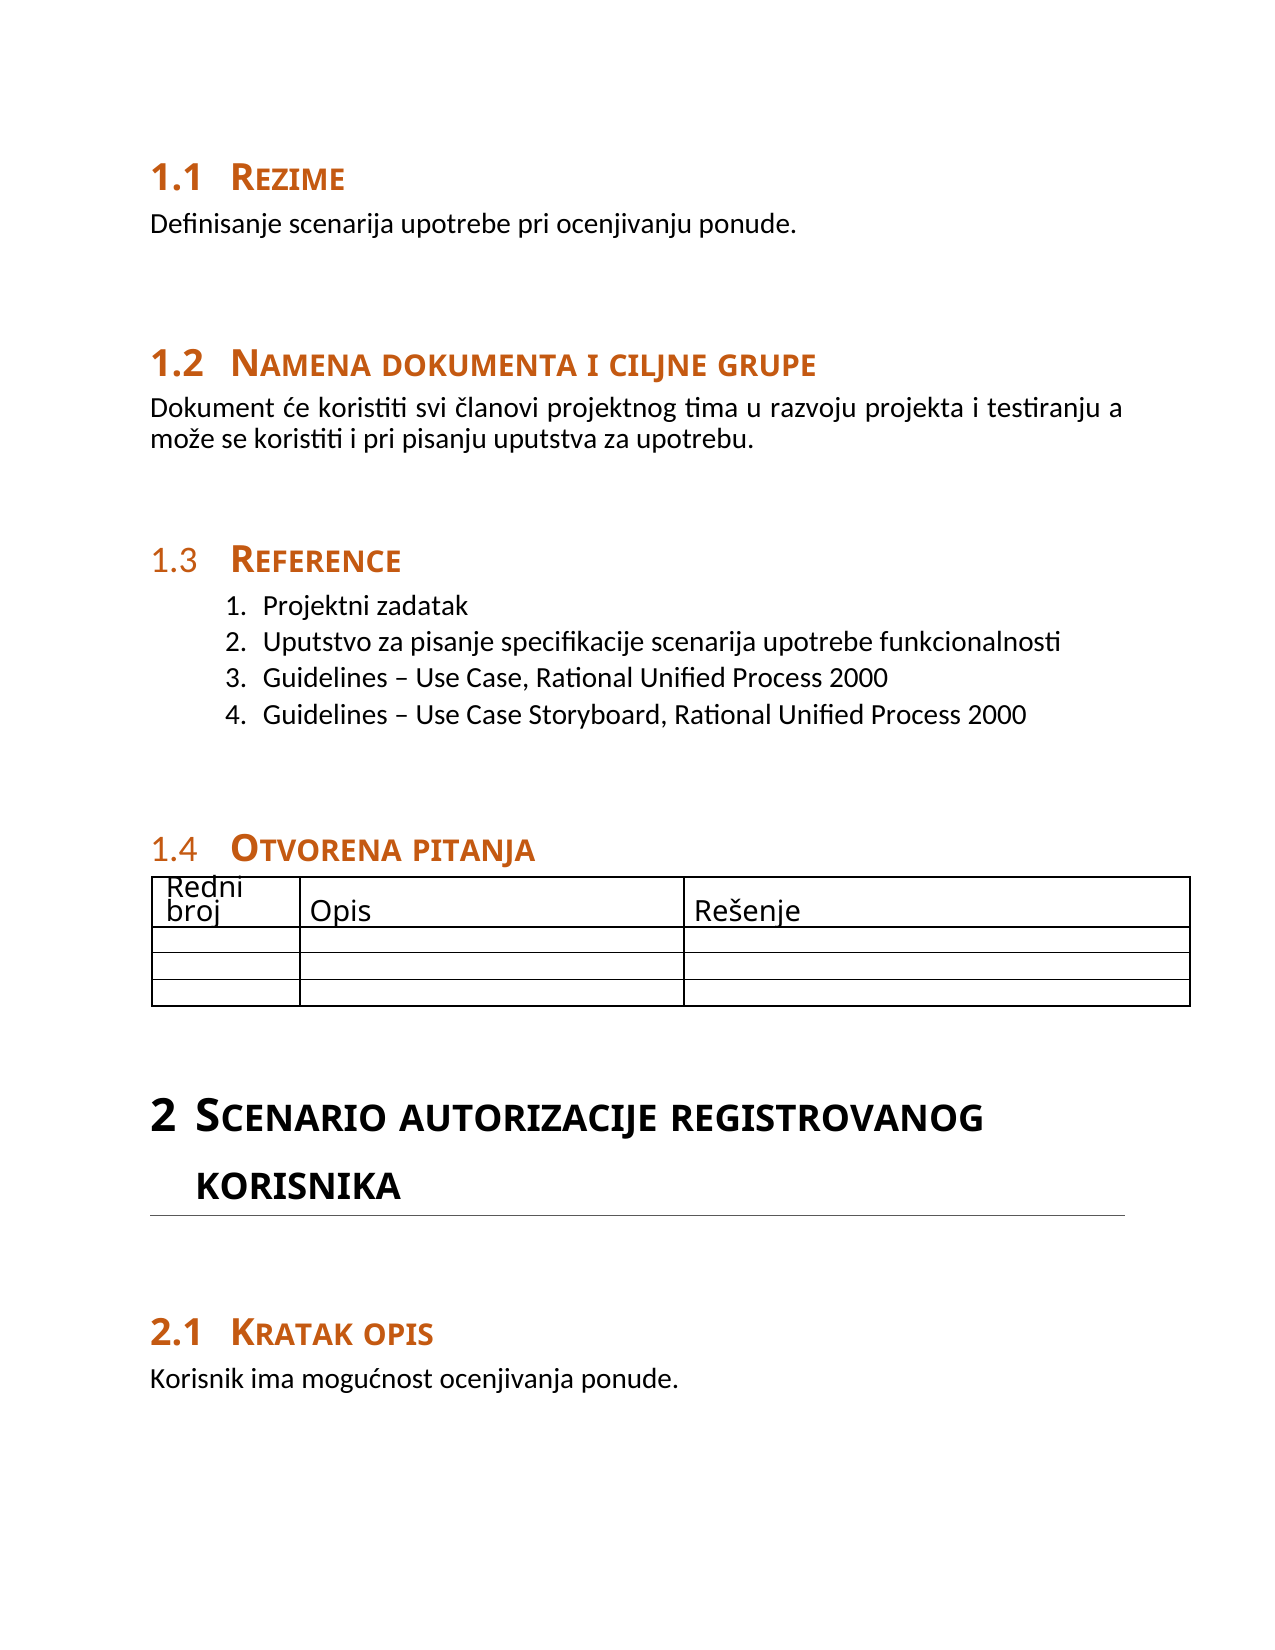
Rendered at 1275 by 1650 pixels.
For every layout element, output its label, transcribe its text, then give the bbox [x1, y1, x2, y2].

subtitle Kratak opis [150, 1305, 1125, 1356]
text Korisnik ima mogućnost ocenjivanja ponude. [150, 1360, 1125, 1396]
table_cell [685, 980, 1189, 1005]
table_cell [685, 928, 1189, 952]
text Dokument će koristiti svi članovi projektnog tima u razvoju projekta i testiranju a može se koristiti i pri pisanju uputstva za upotrebu. [150, 391, 1125, 456]
list Guidelines – Use Case Storyboard, Rational Unified Process 2000 [225, 696, 1125, 731]
table_cell [153, 928, 299, 952]
table_cell [301, 980, 683, 1005]
subtitle Otvorena pitanja [150, 821, 1125, 872]
subtitle Reference [150, 532, 1125, 583]
table_header Rešenje [685, 878, 1189, 926]
table_cell [153, 953, 299, 978]
table_cell [301, 928, 683, 952]
table_cell [685, 953, 1189, 978]
list Uputstvo za pisanje specifikacije scenarija upotrebe funkcionalnosti [225, 623, 1125, 659]
table_cell [301, 953, 683, 978]
list Projektni zadatak [225, 587, 1125, 622]
table_header Redni broj [153, 878, 299, 926]
table_cell [153, 980, 299, 1005]
subtitle Scenario autorizacije registrovanog korisnika [150, 1083, 1125, 1215]
subtitle Rezime [150, 150, 1125, 201]
list Guidelines – Use Case, Rational Unified Process 2000 [225, 660, 1125, 695]
subtitle Namena dokumenta i ciljne grupe [150, 336, 1125, 387]
table_header Opis [301, 878, 683, 926]
text Definisanje scenarija upotrebe pri ocenjivanju ponude. [150, 205, 1125, 241]
